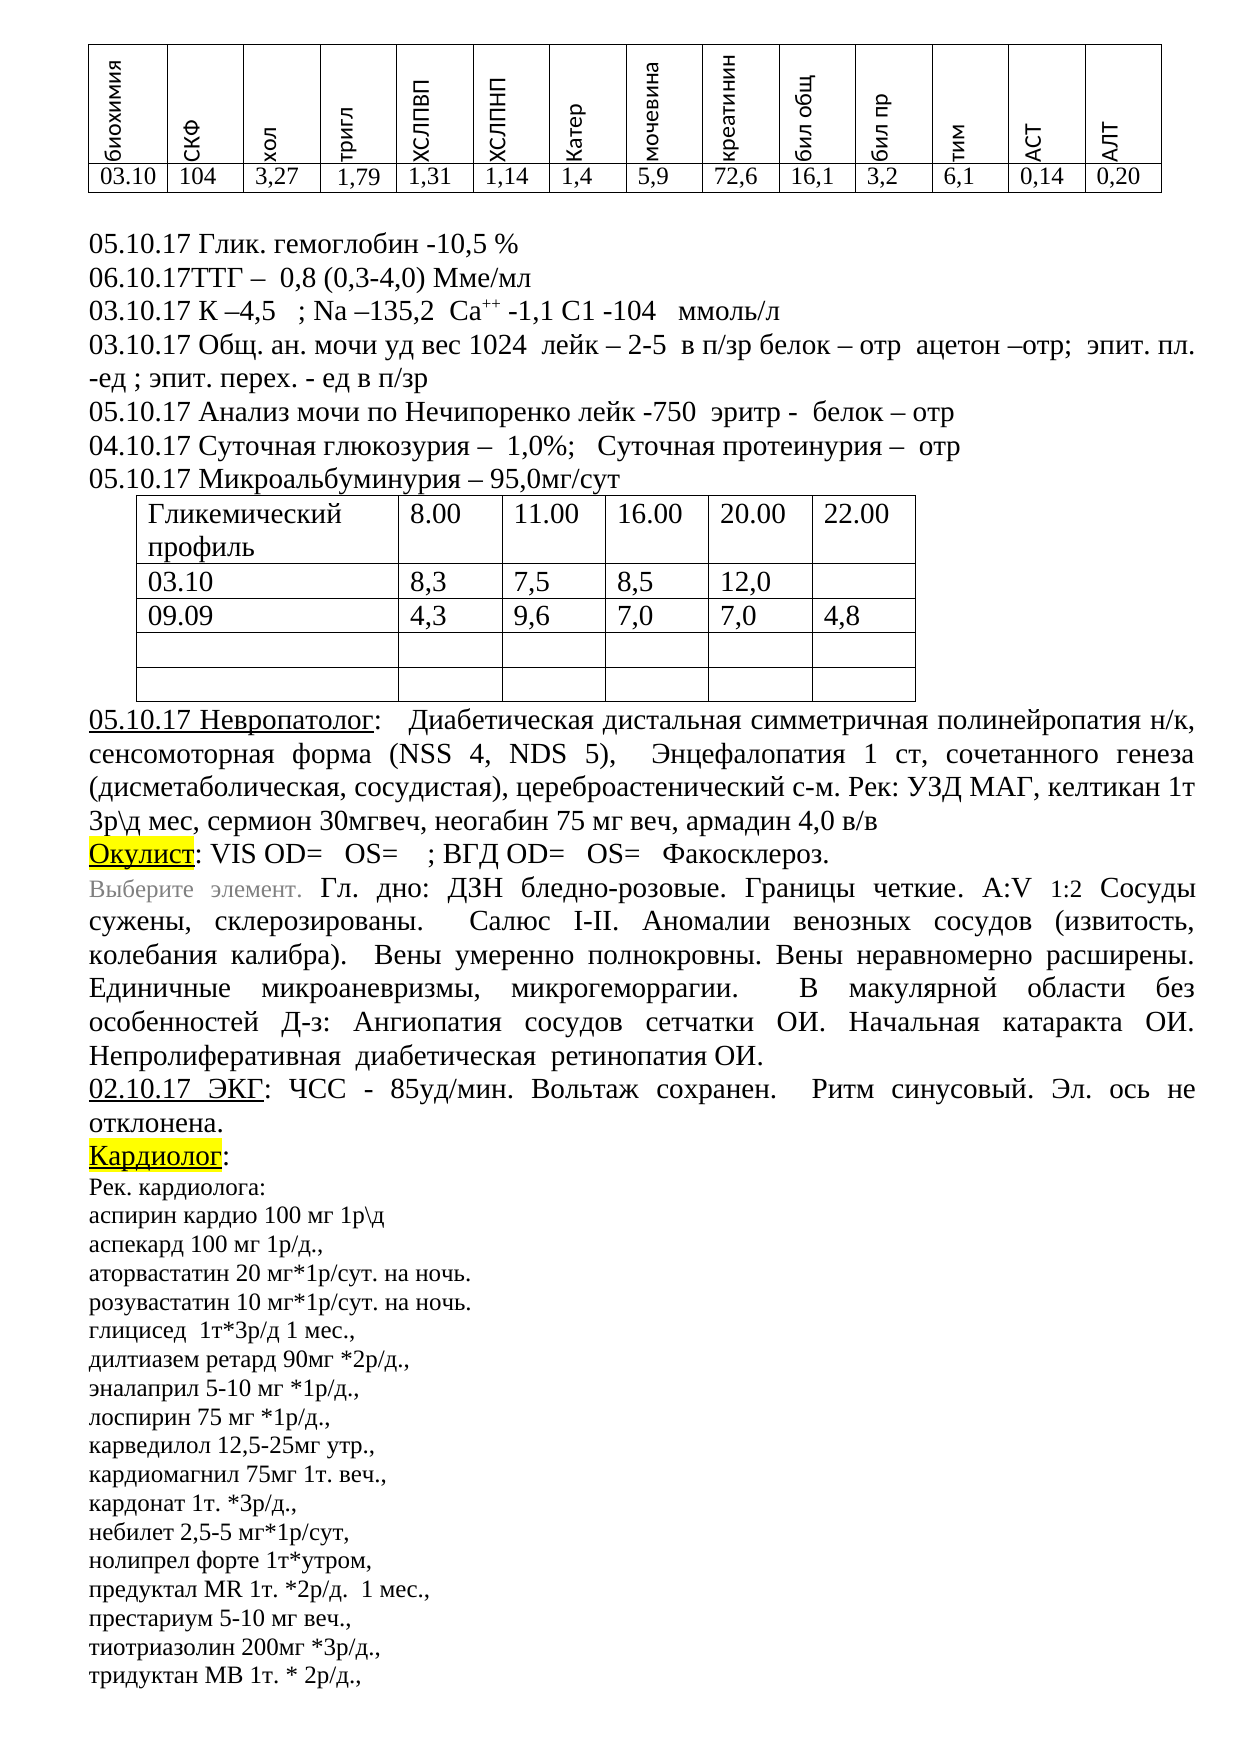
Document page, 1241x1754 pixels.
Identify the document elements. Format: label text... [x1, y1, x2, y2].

text Кардиолог: [222, 1138, 1196, 1172]
text предуктал МR 1т. *2р/д. 1 мес., [89, 1574, 1196, 1603]
text Рек. кардиолога: [89, 1172, 1196, 1201]
table_cell [399, 668, 502, 701]
table_cell [137, 668, 398, 701]
table_cell 7,0 [606, 599, 708, 632]
table_cell 1,79 [321, 164, 396, 192]
text 03.10.17 К –4,5 ; Nа –135,2 Са++ -1,1 С1 -104 ммоль/л [89, 293, 1196, 327]
table_cell 8,5 [606, 564, 708, 597]
text глицисед 1т*3р/д 1 мес., [89, 1316, 1196, 1344]
text 05.10.17 Анализ мочи по Нечипоренко лейк -750 эритр - белок – отр [89, 394, 1196, 428]
table_cell [813, 668, 915, 701]
subtitle 03.10.17 Общ. ан. мочи уд вес 1024 лейк – 2-5 в п/зр белок – отр ацетон –отр; эпит. пл. -ед ; эпит. перех. - ед в п/зр [89, 327, 1196, 394]
text 04.10.17 Суточная глюкозурия – 1,0%; Суточная протеинурия – отр [89, 428, 1196, 461]
table_cell 3,2 [856, 164, 932, 192]
table_header 11.00 [503, 496, 605, 563]
table_header 8.00 [399, 496, 502, 563]
text кардиомагнил 75мг 1т. веч., [89, 1459, 1196, 1488]
table_cell [813, 564, 915, 597]
table_header бил общ [780, 45, 855, 162]
table_cell [709, 633, 812, 667]
text нолипрел форте 1т*утром, [89, 1546, 1196, 1574]
text карведилол 12,5-25мг утр., [89, 1431, 1196, 1459]
table_header 22.00 [813, 496, 915, 563]
table_cell 9,6 [503, 599, 605, 632]
table_header 20.00 [709, 496, 812, 563]
table_cell 1,14 [474, 164, 549, 192]
text 02.10.17 ЭКГ: ЧСС - 85уд/мин. Вольтаж Ритм синусовый. Эл. ось не отклонена. [89, 1071, 1196, 1138]
table_cell [606, 668, 708, 701]
table_cell [137, 633, 398, 667]
table_cell [399, 633, 502, 667]
table_header бил пр [856, 45, 932, 162]
table_cell 16,1 [780, 164, 855, 192]
text дилтиазем ретард 90мг *2р/д., [89, 1344, 1196, 1373]
text розувастатин 10 мг*1р/сут. на ночь. [89, 1287, 1196, 1316]
text лоспирин 75 мг *1р/д., [89, 1402, 1196, 1431]
table_header АЛТ [1086, 45, 1161, 162]
text Гл. дно: ДЗН бледно-розовые. Границы четкие. А:V Сосуды сужены, склерозированы. Салюс I-II. Аномалии венозных сосудов (извитость, колебания калибра). Вены умеренно полнокровны. Вены неравномерно расширены. Единичные микроаневризмы, микрогеморрагии. В макулярной области без особенностей Д-з: Ангиопатия сосудов сетчатки ОИ. Начальная катаракта ОИ. Непролиферативная диабетическая ретинопатия ОИ. [89, 870, 1196, 1071]
table_cell [503, 668, 605, 701]
table_cell 72,6 [703, 164, 779, 192]
table_cell 09.09 [137, 599, 398, 632]
table_cell 4,3 [399, 599, 502, 632]
table_cell 3,27 [244, 164, 320, 192]
table_cell 1,4 [550, 164, 626, 192]
table_cell 4,8 [813, 599, 915, 632]
subtitle 05.10.17 Микроальбуминурия – 95,0мг/сут [89, 461, 1196, 495]
table_header биохимия [89, 45, 167, 162]
table_cell 7,5 [503, 564, 605, 597]
table_header мочевина [627, 45, 702, 162]
text кардонат 1т. *3р/д., [89, 1488, 1196, 1517]
table_header Катер [550, 45, 626, 162]
table_header тригл [321, 45, 396, 162]
table_header СКФ [168, 45, 243, 162]
table_cell 104 [168, 164, 243, 192]
text эналаприл 5-10 мг *1р/д., [89, 1373, 1196, 1402]
table_cell 03.10 [137, 564, 398, 597]
table_cell 6,1 [933, 164, 1008, 192]
table_cell [503, 633, 605, 667]
table_header ХСЛПНП [474, 45, 549, 162]
table_cell 0,14 [1009, 164, 1085, 192]
text тридуктан МВ 1т. * 2р/д., [89, 1661, 1196, 1689]
text престариум 5-10 мг веч., [89, 1603, 1196, 1632]
table_header АСТ [1009, 45, 1085, 162]
text 05.10.17 Невропатолог: Диабетическая дистальная симметричная полинейропатия н/к, сенсомоторная форма (NSS 4, NDS 5), Энцефалопатия 1 ст, сочетанного генеза (дисметаболическая, сосудистая), цереброастенический с-м. Рек: УЗД МАГ, келтикан 1т 3р\д мес, сермион 30мгвеч, неогабин 75 мг веч, армадин 4,0 в/в [89, 702, 1196, 836]
table_cell 12,0 [709, 564, 812, 597]
table_header Гликемический профиль [137, 496, 398, 563]
table_cell 0,20 [1086, 164, 1161, 192]
table_cell [709, 668, 812, 701]
table_header тим [933, 45, 1008, 162]
text аспекард 100 мг 1р/д., [89, 1229, 1196, 1258]
table_header хол [244, 45, 320, 162]
table_cell 5,9 [627, 164, 702, 192]
text небилет 2,5-5 мг*1р/сут, [89, 1517, 1196, 1546]
text аторвастатин 20 мг*1р/сут. на ночь. [89, 1258, 1196, 1287]
table_header 16.00 [606, 496, 708, 563]
table_header креатинин [703, 45, 779, 162]
table_cell 7,0 [709, 599, 812, 632]
table_header ХСЛПВП [397, 45, 473, 162]
text аспирин кардио 100 мг 1р\д [89, 1201, 1196, 1229]
table_cell [813, 633, 915, 667]
text тиотриазолин 200мг *3р/д., [89, 1632, 1196, 1661]
text 06.10.17ТТГ – 0,8 (0,3-4,0) Мме/мл [89, 260, 1196, 293]
table_cell 03.10 [89, 164, 167, 192]
table_cell 1,31 [397, 164, 473, 192]
text Окулист: VIS OD= OS= ; ВГД OD= OS= Факосклероз. [194, 836, 1196, 870]
table_cell [606, 633, 708, 667]
table_cell 8,3 [399, 564, 502, 597]
text 05.10.17 Глик. гемоглобин -10,5 % [89, 226, 1196, 260]
